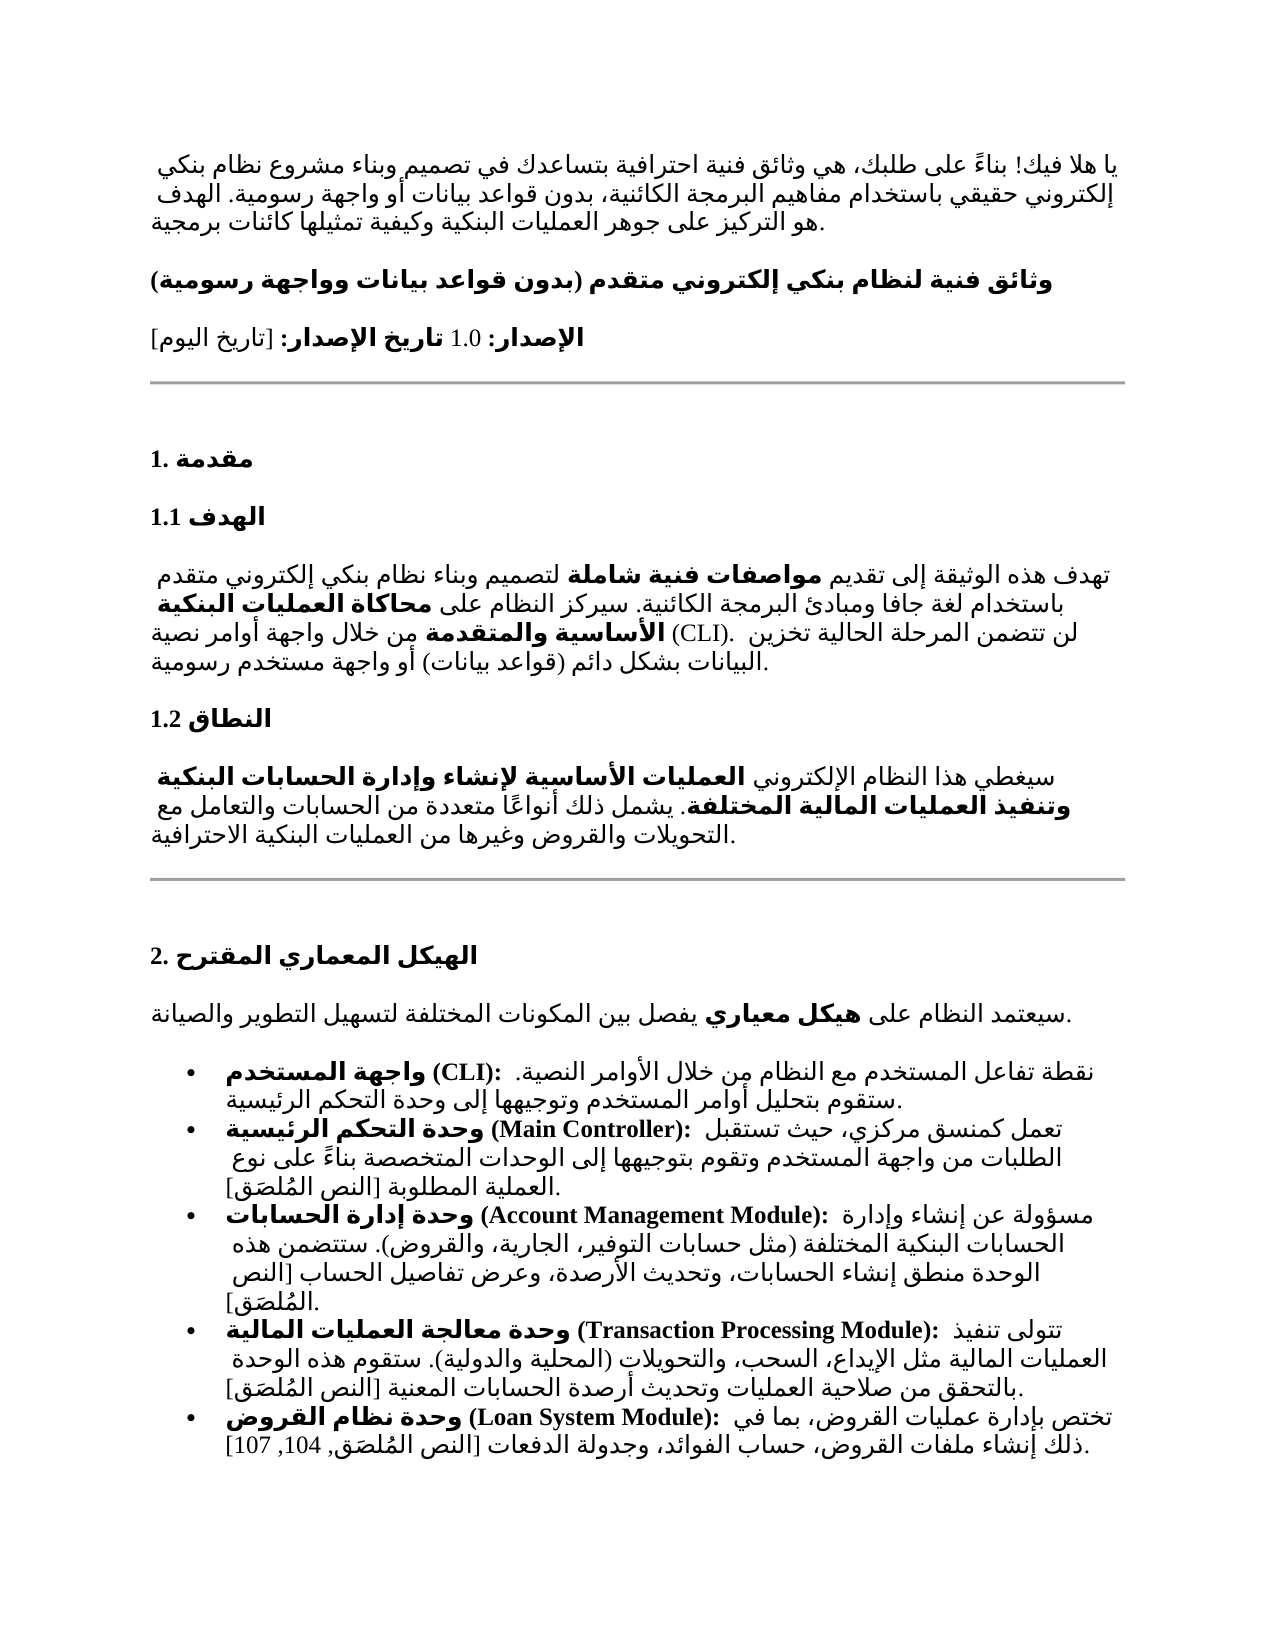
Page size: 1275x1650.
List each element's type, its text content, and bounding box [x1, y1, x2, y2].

text سيعتمد النظام على هيكل معياري يفصل بين المكونات المختلفة لتسهيل التطوير والصيانة. [150, 999, 1125, 1028]
list واجهة المستخدم (CLI): نقطة تفاعل المستخدم مع النظام من خلال الأوامر النصية. ستقوم بتحليل أوامر المستخدم وتوجيهها إلى وحدة التحكم الرئيسية. [187, 1057, 1125, 1114]
text تهدف هذه الوثيقة إلى تقديم مواصفات فنية شاملة لتصميم وبناء نظام بنكي إلكتروني متقدم باستخدام لغة جافا ومبادئ البرمجة الكائنية. سيركز النظام على محاكاة العمليات البنكية الأساسية والمتقدمة من خلال واجهة أوامر نصية (CLI). لن تتضمن المرحلة الحالية تخزين البيانات بشكل دائم (قواعد بيانات) أو واجهة مستخدم رسومية. [150, 560, 1125, 675]
list وحدة التحكم الرئيسية (Main Controller): تعمل كمنسق مركزي، حيث تستقبل الطلبات من واجهة المستخدم وتقوم بتوجيهها إلى الوحدات المتخصصة بناءً على نوع العملية المطلوبة [النص المُلصَق]. [187, 1114, 1125, 1201]
list وحدة نظام القروض (Loan System Module): تختص بإدارة عمليات القروض، بما في ذلك إنشاء ملفات القروض، حساب الفوائد، وجدولة الدفعات [النص المُلصَق, 104, 107]. [187, 1402, 1125, 1459]
text سيغطي هذا النظام الإلكتروني العمليات الأساسية لإنشاء وإدارة الحسابات البنكية وتنفيذ العمليات المالية المختلفة. يشمل ذلك أنواعًا متعددة من الحسابات والتعامل مع التحويلات والقروض وغيرها من العمليات البنكية الاحترافية. [150, 762, 1125, 849]
list وحدة إدارة الحسابات (Account Management Module): مسؤولة عن إنشاء وإدارة الحسابات البنكية المختلفة (مثل حسابات التوفير، الجارية، والقروض). ستتضمن هذه الوحدة منطق إنشاء الحسابات، وتحديث الأرصدة، وعرض تفاصيل الحساب [النص المُلصَق]. [187, 1201, 1125, 1316]
text 1.2 النطاق [150, 704, 1125, 733]
text الإصدار: 1.0 تاريخ الإصدار: [تاريخ اليوم] [150, 323, 1125, 352]
text 1.1 الهدف [150, 502, 1125, 531]
list وحدة معالجة العمليات المالية (Transaction Processing Module): تتولى تنفيذ العمليات المالية مثل الإيداع، السحب، والتحويلات (المحلية والدولية). ستقوم هذه الوحدة بالتحقق من صلاحية العمليات وتحديث أرصدة الحسابات المعنية [النص المُلصَق]. [187, 1316, 1125, 1402]
text 2. الهيكل المعماري المقترح [150, 941, 1125, 970]
text وثائق فنية لنظام بنكي إلكتروني متقدم (بدون قواعد بيانات وواجهة رسومية) [150, 265, 1125, 294]
text 1. مقدمة [150, 444, 1125, 473]
text يا هلا فيك! بناءً على طلبك، هي وثائق فنية احترافية بتساعدك في تصميم وبناء مشروع نظام بنكي إلكتروني حقيقي باستخدام مفاهيم البرمجة الكائنية، بدون قواعد بيانات أو واجهة رسومية. الهدف هو التركيز على جوهر العمليات البنكية وكيفية تمثيلها كائنات برمجية. [150, 150, 1125, 236]
